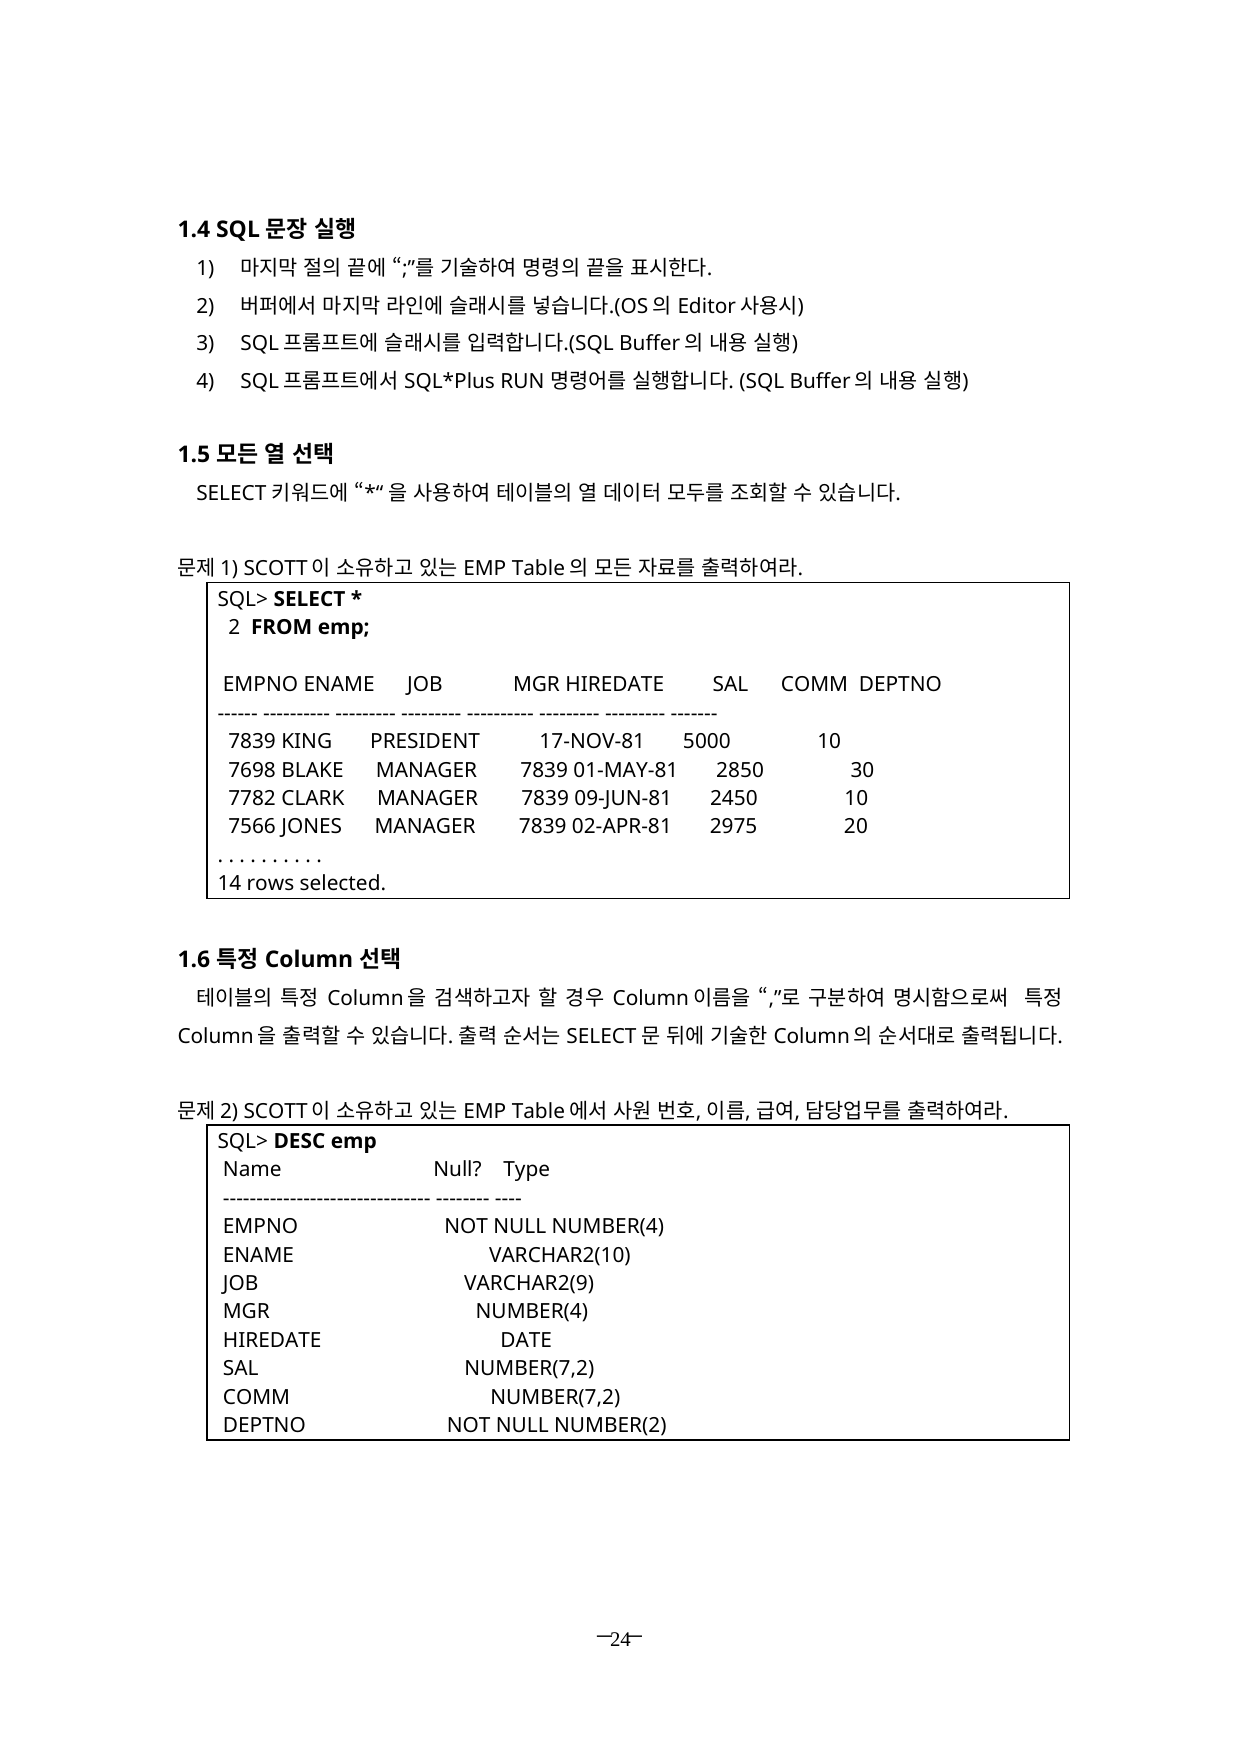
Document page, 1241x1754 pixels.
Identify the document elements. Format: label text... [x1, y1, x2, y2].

text 1.5 모든 열 선택 [177, 432, 1063, 469]
text 테이블의 특정 Column을 검색하고자 할 경우 Column이름을 “,”로 구분하여 명시함으로써 특정 Column을 출력할 수 있습니다. 출력 순서는 SELECT문 뒤에 기술한 Column의 순서대로 출력됩니다. [177, 974, 1063, 1049]
text 1.4 SQL 문장 실행 [177, 207, 1063, 244]
text 1.6 특정 Column 선택 [177, 937, 1063, 974]
list 버퍼에서 마지막 라인에 슬래시를 넣습니다.(OS의 Editor사용시) [196, 282, 1063, 319]
list SQL프롬프트에서 SQL*Plus RUN 명령어를 실행합니다. (SQL Buffer의 내용 실행) [196, 357, 1063, 394]
text SELECT 키워드에 “*“ 을 사용하여 테이블의 열 데이터 모두를 조회할 수 있습니다. [177, 469, 1063, 507]
text 문제1) SCOTT이 소유하고 있는 EMP Table의 모든 자료를 출력하여라. [177, 544, 1063, 582]
list SQL프롬프트에 슬래시를 입력합니다.(SQL Buffer의 내용 실행) [196, 319, 1063, 357]
list 마지막 절의 끝에 “;”를 기술하여 명령의 끝을 표시한다. [196, 244, 1063, 282]
table_header SQL> SELECT * 2 FROM emp; EMPNO ENAME JOB MGR HIREDATE SAL COMM DEPTNO ------ ---------- --------- --------- ---------- --------- --------- ------- 7839 KING PRESIDENT 17-NOV-81 5000 10 7698 BLAKE MANAGER 7839 01-MAY-81 2850 30 7782 CLARK MANAGER 7839 09-JUN-81 2450 10 7566 JONES MANAGER 7839 02-APR-81 2975 20 . . . . . . . . . . 14 rows selected. [208, 583, 1069, 898]
text 문제2) SCOTT이 소유하고 있는 EMP Table에서 사원 번호, 이름, 급여, 담당업무를 출력하여라. [177, 1087, 1063, 1124]
table_header SQL> DESC emp Name Null? Type ------------------------------- -------- ---- EMPNO NOT NULL NUMBER(4) ENAME VARCHAR2(10) JOB VARCHAR2(9) MGR NUMBER(4) HIREDATE DATE SAL NUMBER(7,2) COMM NUMBER(7,2) DEPTNO NOT NULL NUMBER(2) [208, 1126, 1069, 1439]
